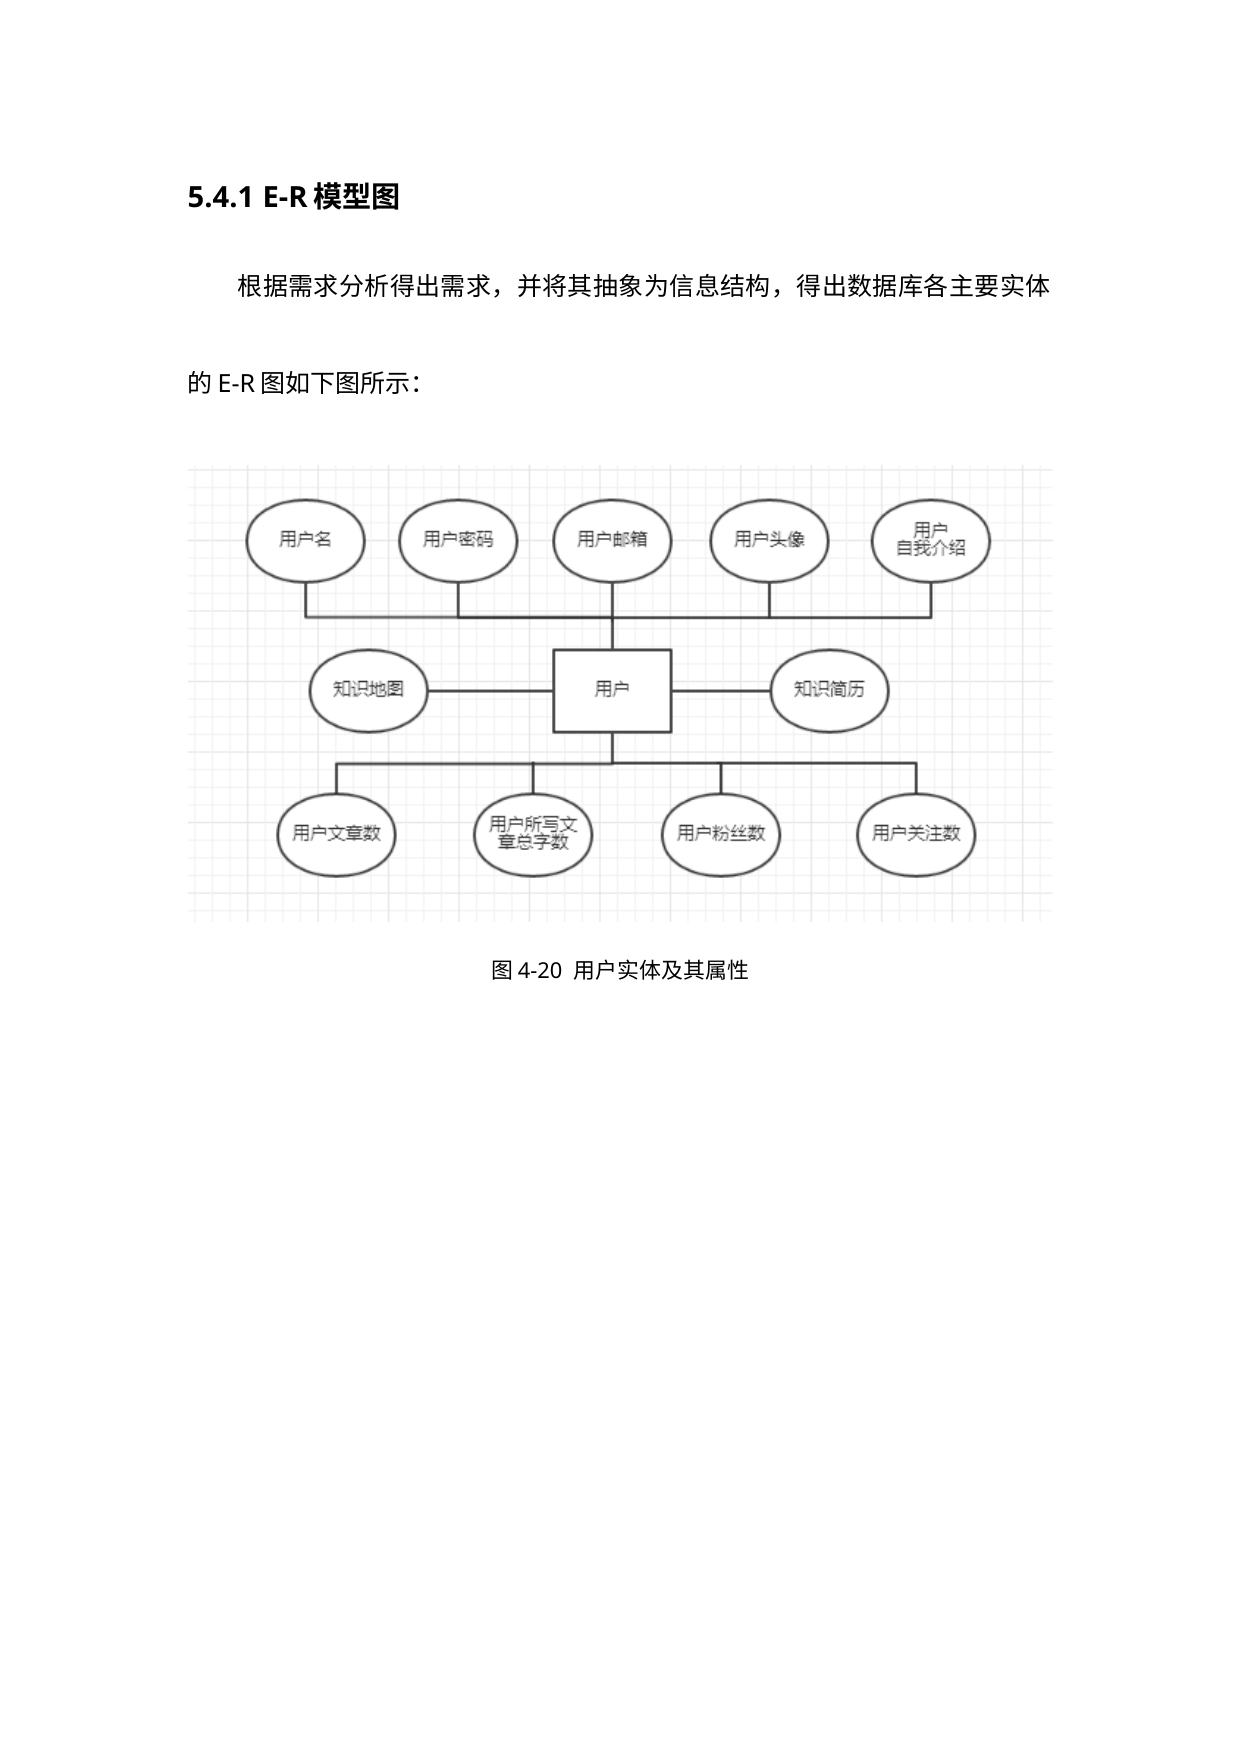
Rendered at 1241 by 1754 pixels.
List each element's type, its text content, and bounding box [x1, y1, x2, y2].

text 根据需求分析得出需求，并将其抽象为信息结构，得出数据库各主要实体的E-R图如下图所示： [187, 252, 1053, 414]
list E-R模型图 [187, 162, 1053, 227]
picture [187, 465, 1053, 922]
text 图4-20 用户实体及其属性 [187, 953, 1053, 985]
